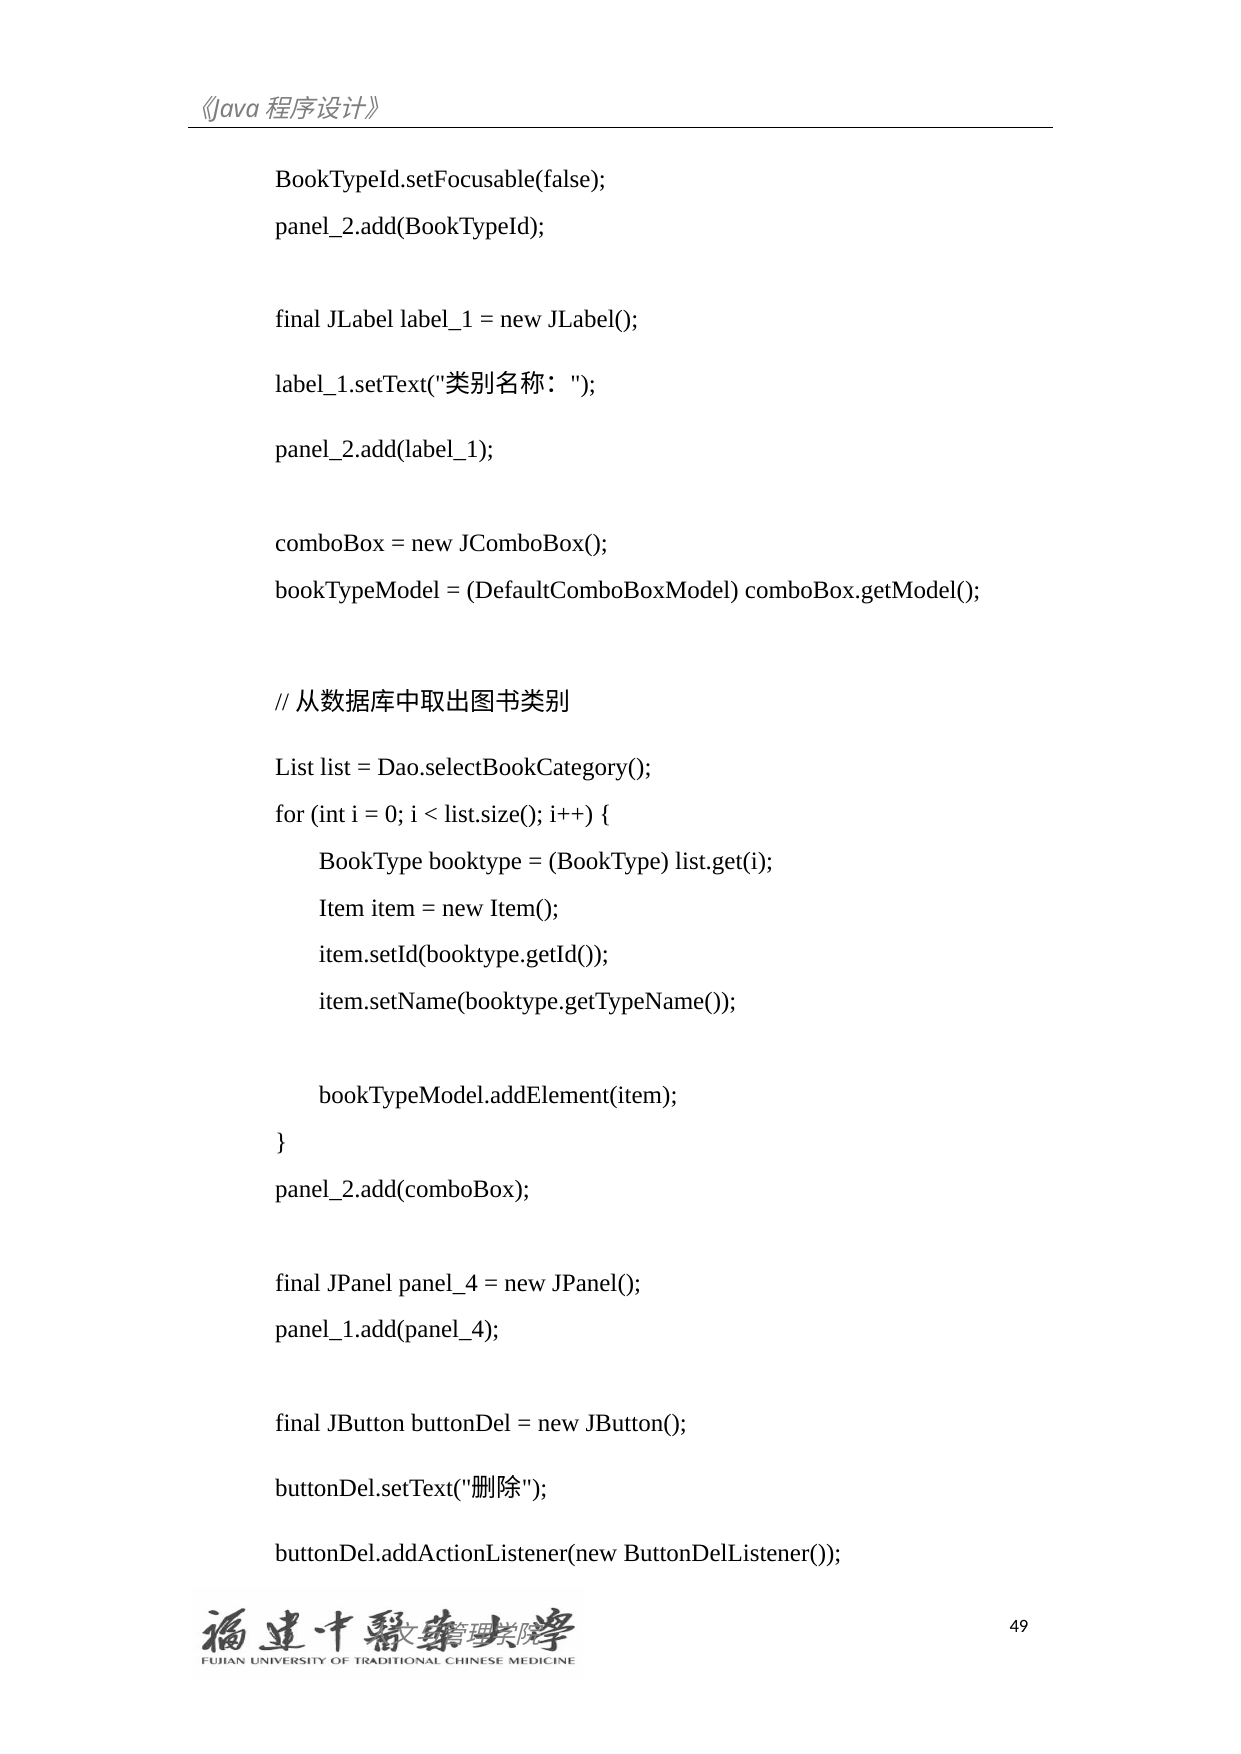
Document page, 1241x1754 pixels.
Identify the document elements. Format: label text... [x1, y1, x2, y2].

text final JPanel panel_4 = new JPanel(); [187, 1266, 1053, 1298]
picture [191, 1587, 585, 1679]
text item.setId(booktype.getId()); [187, 938, 1053, 970]
text bookTypeModel.addElement(item); [187, 1078, 1053, 1111]
text panel_2.add(BookTypeId); [187, 209, 1053, 241]
text item.setName(booktype.getTypeName()); [187, 984, 1053, 1017]
text List list = Dao.selectBookCategory(); [187, 750, 1053, 783]
text // 从数据库中取出图书类别 [187, 667, 1053, 732]
text panel_1.add(panel_4); [187, 1313, 1053, 1345]
text comboBox = new JComboBox(); [187, 526, 1053, 559]
text panel_2.add(comboBox); [187, 1172, 1053, 1204]
text Item item = new Item(); [187, 891, 1053, 923]
text buttonDel.setText("删除"); [187, 1453, 1053, 1518]
text buttonDel.addActionListener(new ButtonDelListener()); [187, 1536, 1053, 1569]
text final JLabel label_1 = new JLabel(); [187, 303, 1053, 335]
text } [187, 1125, 1053, 1158]
text label_1.setText("类别名称："); [187, 349, 1053, 414]
text for (int i = 0; i < list.size(); i++) { [187, 797, 1053, 829]
text BookTypeId.setFocusable(false); [187, 162, 1053, 194]
text final JButton buttonDel = new JButton(); [187, 1406, 1053, 1439]
text panel_2.add(label_1); [187, 433, 1053, 465]
text bookTypeModel = (DefaultComboBoxModel) comboBox.getModel(); [187, 573, 1053, 606]
text BookType booktype = (BookType) list.get(i); [187, 844, 1053, 876]
